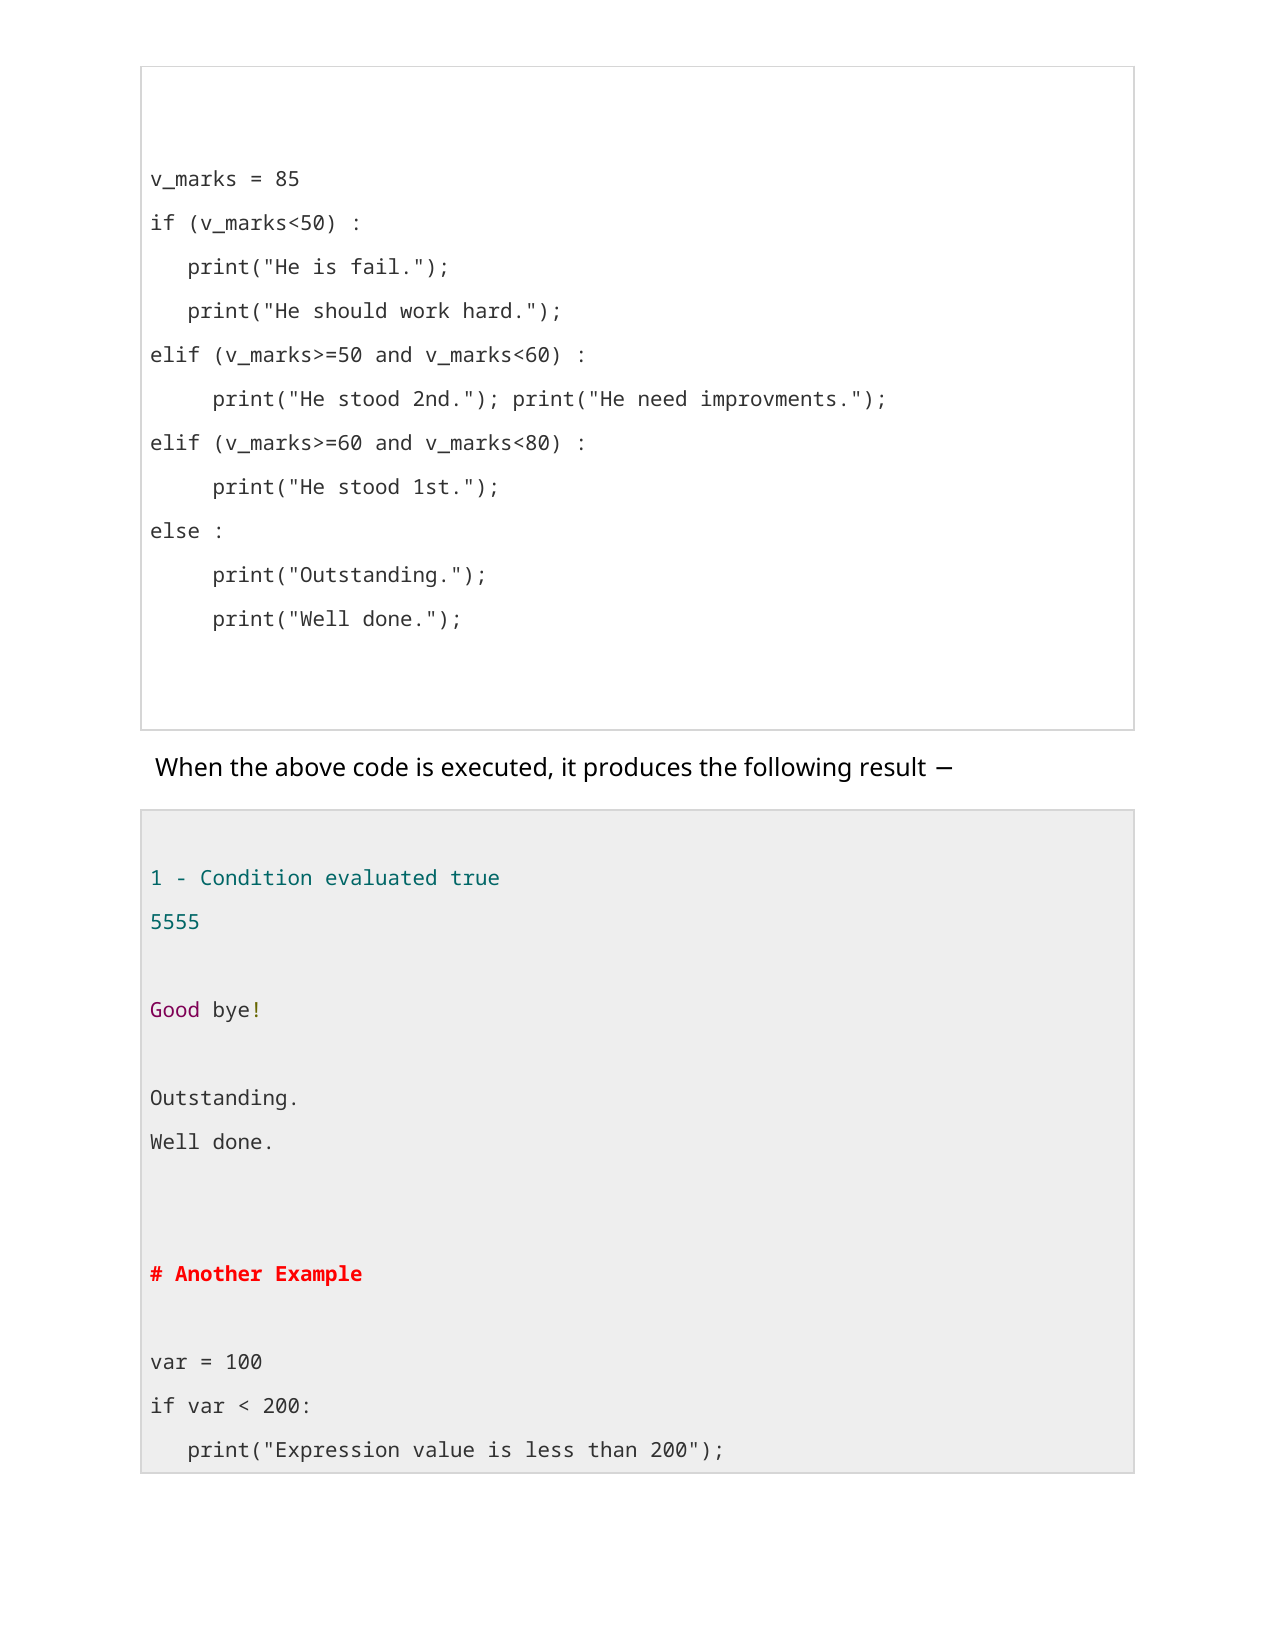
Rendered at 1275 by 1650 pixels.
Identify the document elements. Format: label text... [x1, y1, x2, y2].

text v_marks = 85 [142, 154, 1133, 192]
text print("Outstanding."); [142, 550, 1133, 589]
text print("He should work hard."); [142, 286, 1133, 324]
text 5555 [142, 897, 1133, 935]
text print("Well done."); [142, 594, 1133, 633]
text print("Expression value is less than 200"); [142, 1426, 1133, 1472]
text print("He stood 2nd."); print("He need improvments."); [142, 374, 1133, 412]
text elif (v_marks>=50 and v_marks<60) : [142, 330, 1133, 368]
text 1 - Condition evaluated true [142, 853, 1133, 891]
text Outstanding. [142, 1073, 1133, 1112]
text if var < 200: [142, 1382, 1133, 1420]
text elif (v_marks>=60 and v_marks<80) : [142, 418, 1133, 456]
text Well done. [142, 1117, 1133, 1156]
text print("He stood 1st."); [142, 462, 1133, 501]
text print("He is fail."); [142, 242, 1133, 280]
text When the above code is executed, it produces the following result − [155, 746, 1120, 784]
text var = 100 [142, 1338, 1133, 1376]
text # Another Example [142, 1249, 1133, 1288]
text Good bye! [142, 985, 1133, 1023]
text if (v_marks<50) : [142, 198, 1133, 236]
text else : [142, 506, 1133, 544]
